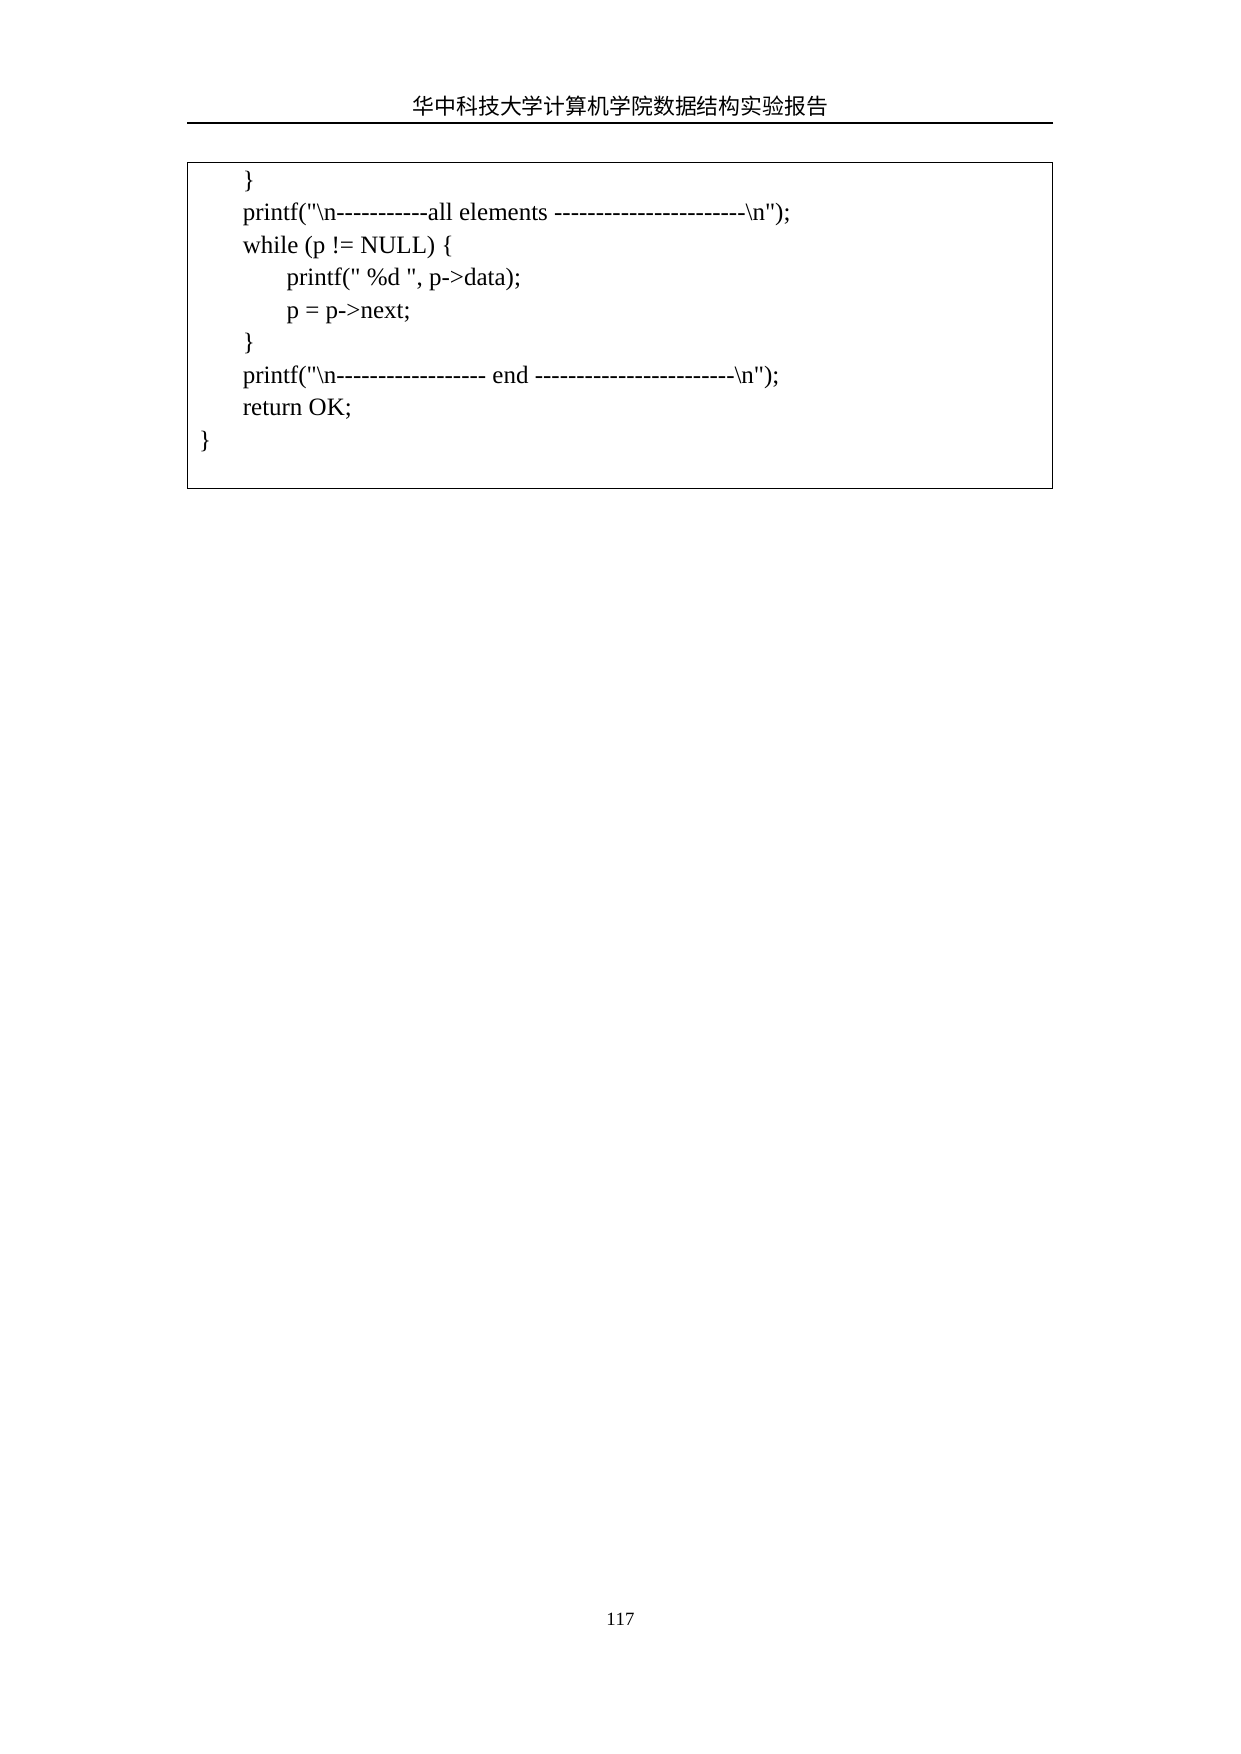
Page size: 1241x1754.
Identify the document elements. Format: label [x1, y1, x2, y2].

table_header [188, 163, 1052, 488]
